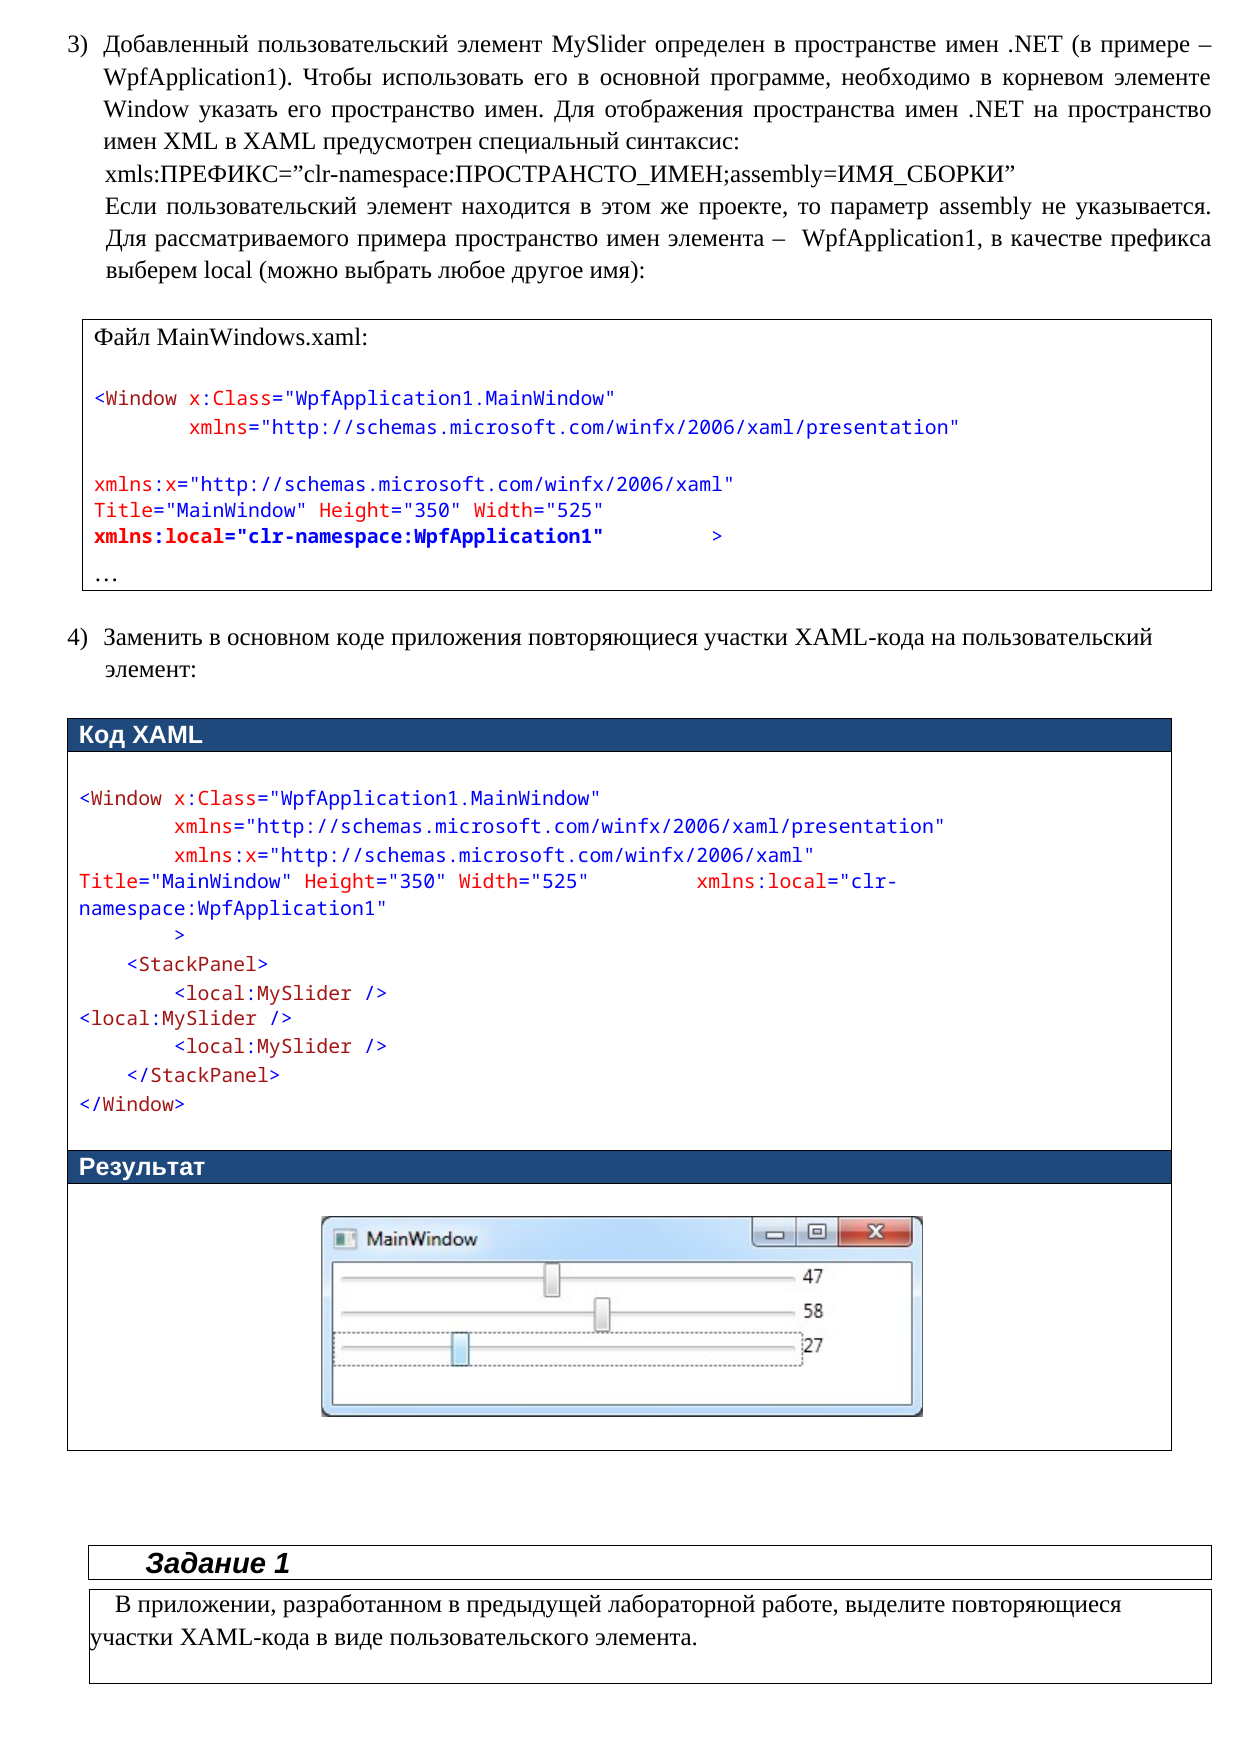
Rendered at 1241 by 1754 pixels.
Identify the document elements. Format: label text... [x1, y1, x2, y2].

text В приложении, разработанном в предыдущей лабораторной работе, выделите повторяющиеся участки XAML-кода в виде пользовательского элемента. [90, 1590, 1211, 1651]
table_header Файл MainWindows.xaml: <Window x:Class="WpfApplication1.MainWindow" xmlns="http://schemas.microsoft.com/winfx/2006/xaml/presentation" xmlns:x="http://schemas.microsoft.com/winfx/2006/xaml" Title="MainWindow" Height="350" Width="525" xmlns:local="clr-namespace:WpfApplication1" > … [83, 320, 1211, 589]
table_header Код XAML [68, 719, 1171, 751]
text Если пользовательский элемент находится в этом же проекте, то параметр assembly не указывается. Для рассматриваемого примера пространство имен элемента – WpfApplication1, в качестве префикса выберем local (можно выбрать любое другое имя): [104, 191, 1211, 284]
subtitle Задание 1 [89, 1546, 1211, 1579]
list Заменить в основном коде приложения повторяющиеся участки XAML-кода на пользовательский [67, 622, 1211, 650]
text элемент: [104, 654, 1211, 683]
table_cell <Window x:Class="WpfApplication1.MainWindow" xmlns="http://schemas.microsoft.com/winfx/2006/xaml/presentation" xmlns:x="http://schemas.microsoft.com/winfx/2006/xaml" Title="MainWindow" Height="350" Width="525" xmlns:local="clr-namespace:WpfApplication1" > <StackPanel> <local:MySlider /> <local:MySlider /> <local:MySlider /> </StackPanel> </Window> [68, 752, 1171, 1150]
table_cell Результат [68, 1151, 1171, 1183]
list Добавленный пользовательский элемент MySlider определен в пространстве имен .NET (в примере – WpfApplication1). Чтобы использовать его в основной программе, необходимо в корневом элементе Window указать его пространство имен. Для отображения пространства имен .NET на пространство имен XML в XAML предусмотрен специальный синтаксис: [67, 29, 1211, 155]
text xmls:ПРЕФИКС=”clr-namespace:ПРОСТРАНСТО_ИМЕН;assembly=ИМЯ_СБОРКИ” [104, 159, 1211, 187]
picture [321, 1216, 923, 1417]
table_cell [68, 1184, 1171, 1449]
